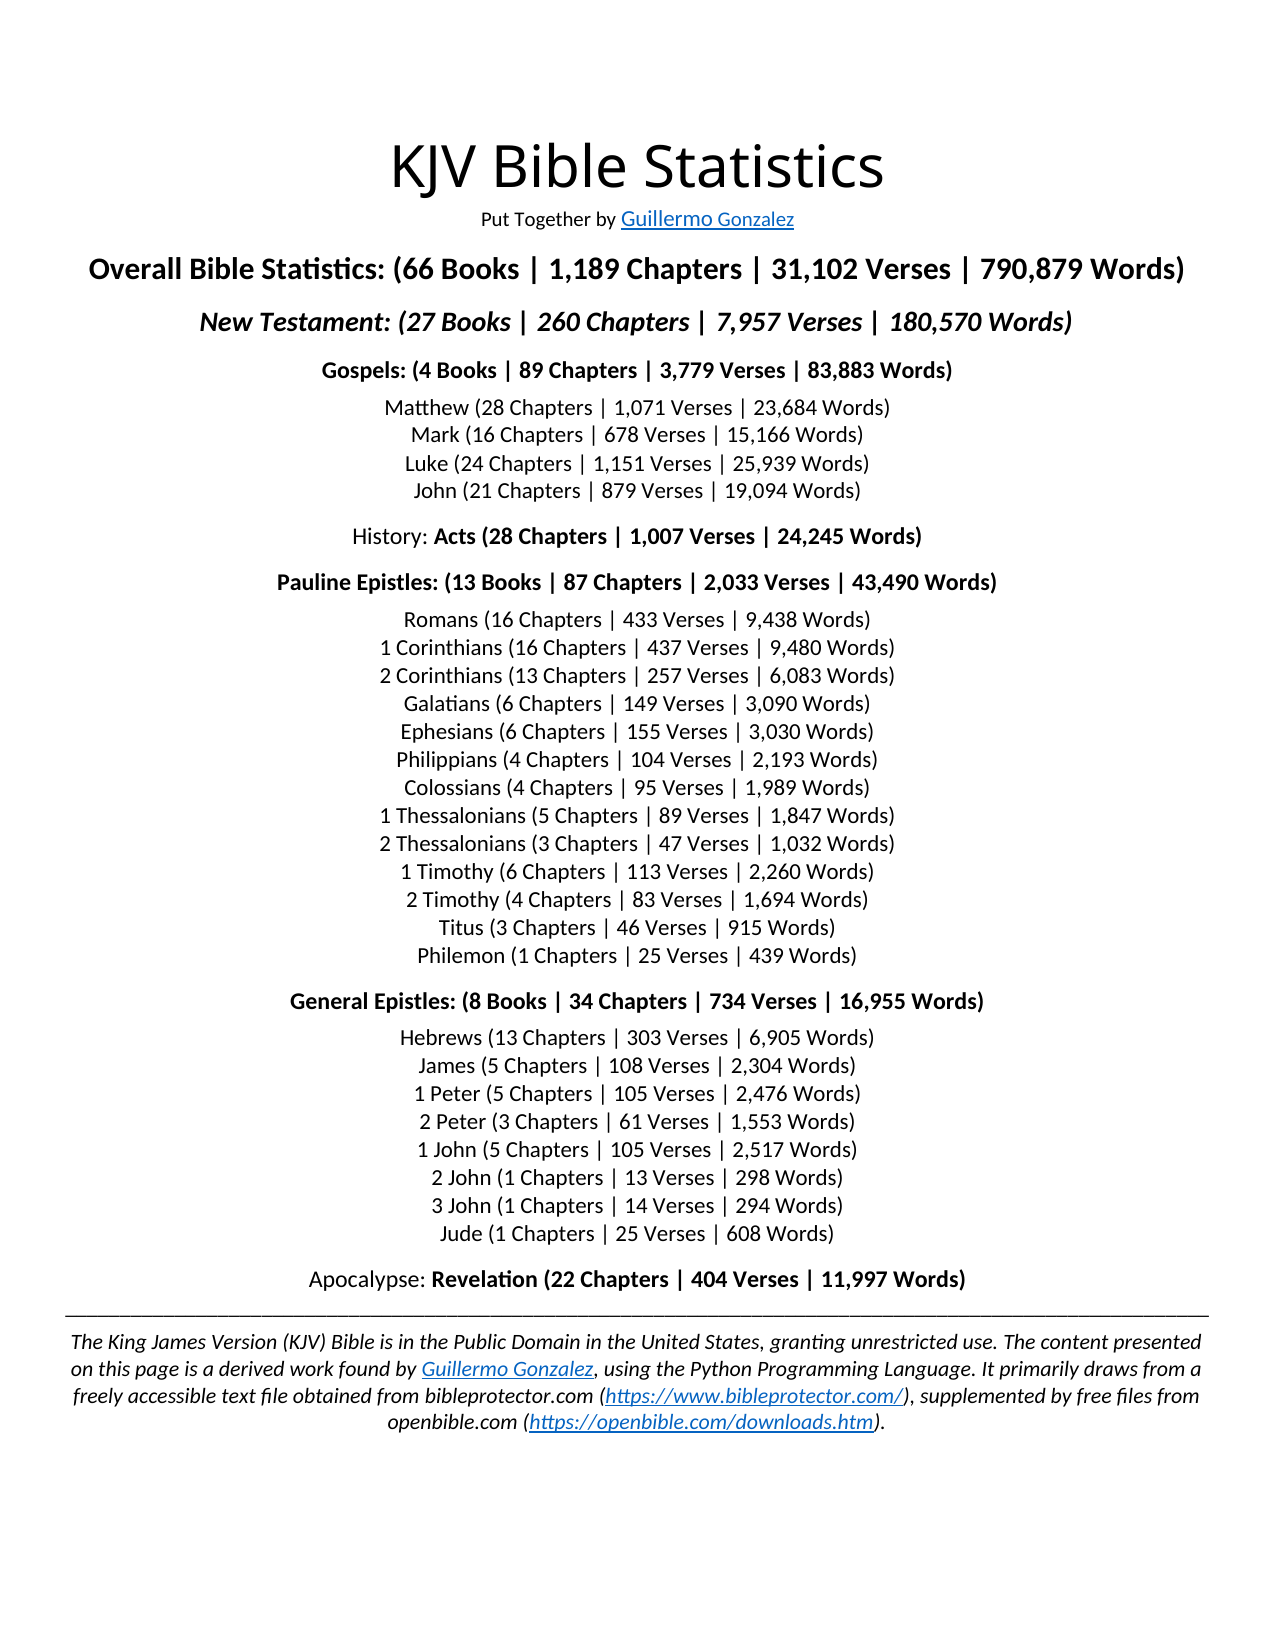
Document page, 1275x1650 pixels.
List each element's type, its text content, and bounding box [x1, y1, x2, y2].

text 1 John (5 Chapters | 105 Verses | 2,517 Words) [0, 1136, 1275, 1163]
text _________________________________________________________________________________________________________ [0, 1293, 1275, 1320]
text Colossians (4 Chapters | 95 Verses | 1,989 Words) [0, 773, 1275, 801]
text Romans (16 Chapters | 433 Verses | 9,438 Words) [0, 605, 1275, 633]
text Overall Bible Statistics: (66 Books | 1,189 Chapters | 31,102 Verses | 790,879 Words) [0, 249, 1275, 287]
text New Testament: (27 Books | 260 Chapters | 7,957 Verses | 180,570 Words) [0, 304, 1275, 338]
text Hebrews (13 Chapters | 303 Verses | 6,905 Words) [0, 1023, 1275, 1051]
text James (5 Chapters | 108 Verses | 2,304 Words) [0, 1051, 1275, 1079]
text Philemon (1 Chapters | 25 Verses | 439 Words) [0, 941, 1275, 969]
text 1 Peter (5 Chapters | 105 Verses | 2,476 Words) [0, 1079, 1275, 1107]
text Gospels: (4 Books | 89 Chapters | 3,779 Verses | 83,883 Words) [0, 355, 1275, 384]
text Ephesians (6 Chapters | 155 Verses | 3,030 Words) [0, 717, 1275, 745]
text 1 Corinthians (16 Chapters | 437 Verses | 9,480 Words) [0, 633, 1275, 661]
text Titus (3 Chapters | 46 Verses | 915 Words) [0, 913, 1275, 941]
text Pauline Epistles: (13 Books | 87 Chapters | 2,033 Verses | 43,490 Words) [0, 567, 1275, 597]
text Put Together by Guillermo Gonzalez [0, 204, 1275, 232]
text Mark (16 Chapters | 678 Verses | 15,166 Words) [0, 421, 1275, 449]
text History: Acts (28 Chapters | 1,007 Verses | 24,245 Words) [0, 521, 1275, 551]
text Apocalypse: Revelation (22 Chapters | 404 Verses | 11,997 Words) [0, 1264, 1275, 1293]
text Philippians (4 Chapters | 104 Verses | 2,193 Words) [0, 745, 1275, 773]
text 3 John (1 Chapters | 14 Verses | 294 Words) [0, 1192, 1275, 1219]
text 2 John (1 Chapters | 13 Verses | 298 Words) [0, 1163, 1275, 1192]
text 2 Thessalonians (3 Chapters | 47 Verses | 1,032 Words) [0, 829, 1275, 857]
text 2 Corinthians (13 Chapters | 257 Verses | 6,083 Words) [0, 661, 1275, 689]
text 1 Thessalonians (5 Chapters | 89 Verses | 1,847 Words) [0, 801, 1275, 829]
text Luke (24 Chapters | 1,151 Verses | 25,939 Words) [0, 449, 1275, 477]
text 2 Peter (3 Chapters | 61 Verses | 1,553 Words) [0, 1107, 1275, 1136]
text Jude (1 Chapters | 25 Verses | 608 Words) [0, 1219, 1275, 1248]
text Galatians (6 Chapters | 149 Verses | 3,090 Words) [0, 689, 1275, 717]
text The King James Version (KJV) Bible is in the Public Domain in the United States, granting unrestricted use. The content presented on this page is a derived work found by Guillermo Gonzalez, using the Python Programming Language. It primarily draws from a freely accessible text file obtained from bibleprotector.com (https://www.bibleprotector.com/), supplemented by free files from openbible.com (https://openbible.com/downloads.htm). [60, 1328, 1215, 1435]
text General Epistles: (8 Books | 34 Chapters | 734 Verses | 16,955 Words) [0, 986, 1275, 1015]
text 1 Timothy (6 Chapters | 113 Verses | 2,260 Words) [0, 857, 1275, 885]
text KJV Bible Statistics [0, 125, 1275, 204]
text Matthew (28 Chapters | 1,071 Verses | 23,684 Words) [0, 393, 1275, 421]
text John (21 Chapters | 879 Verses | 19,094 Words) [0, 477, 1275, 505]
text 2 Timothy (4 Chapters | 83 Verses | 1,694 Words) [0, 885, 1275, 913]
